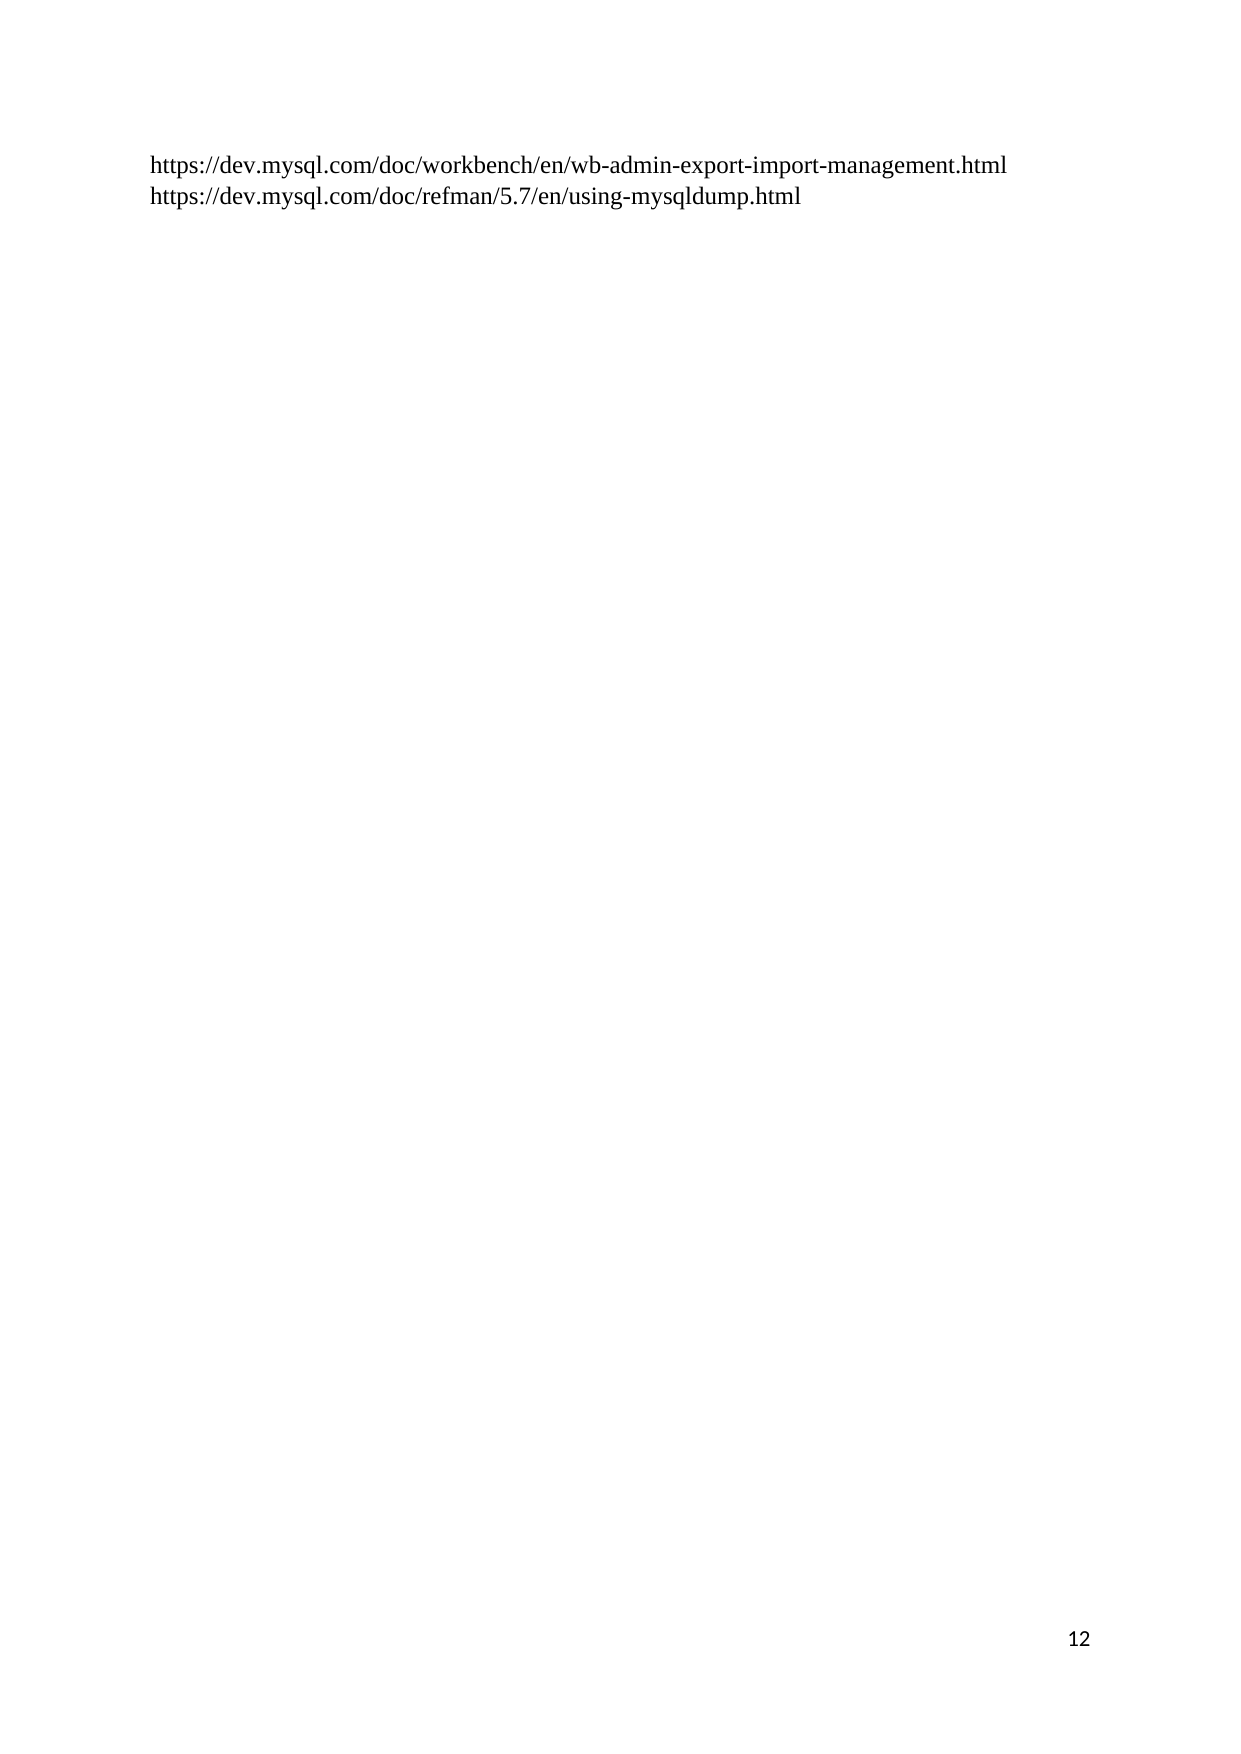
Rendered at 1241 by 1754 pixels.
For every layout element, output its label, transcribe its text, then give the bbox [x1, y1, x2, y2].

text https://dev.mysql.com/doc/workbench/en/wb-admin-export-import-management.html https://dev.mysql.com/doc/refman/5.7/en/using-mysqldump.html [150, 150, 1090, 210]
